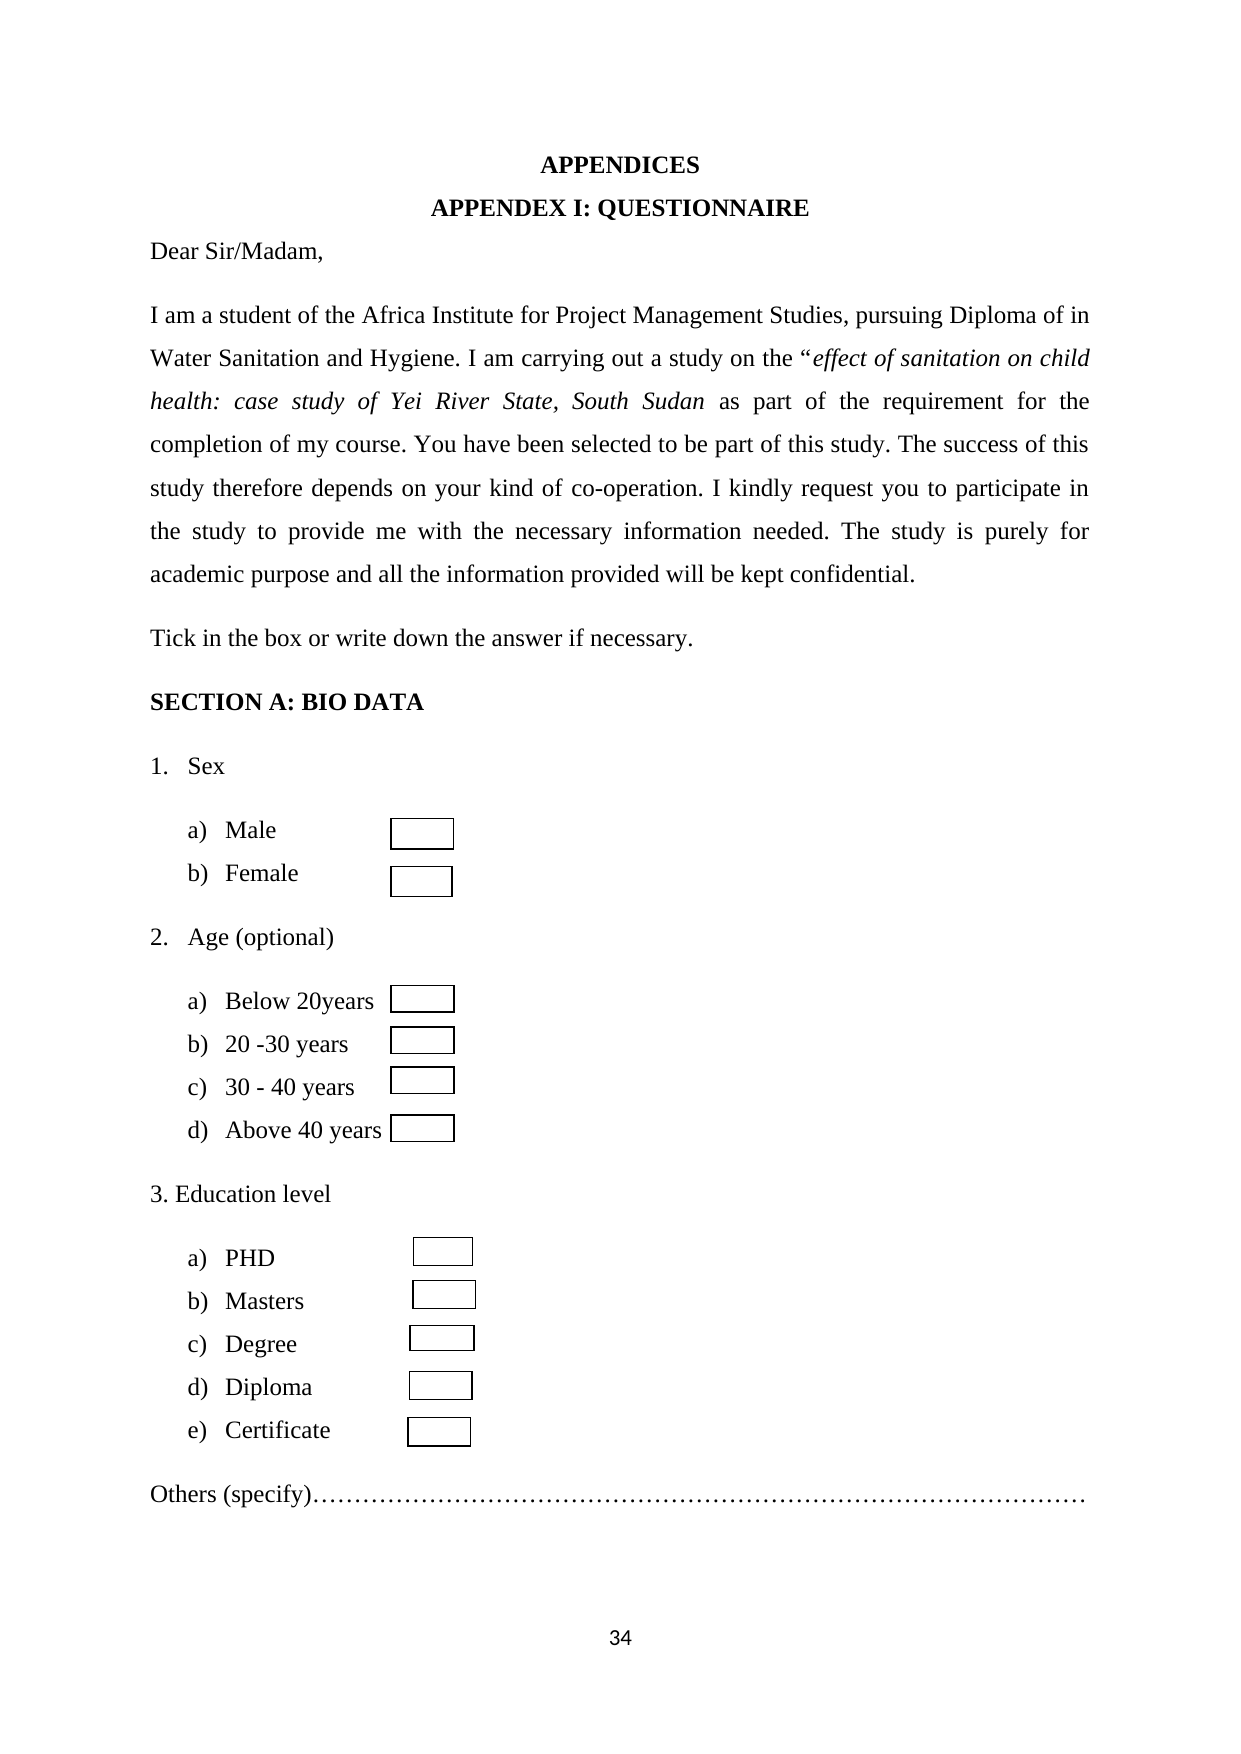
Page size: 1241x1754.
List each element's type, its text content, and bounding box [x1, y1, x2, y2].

list Diploma [187, 1372, 1090, 1401]
list Male [187, 815, 1090, 843]
text 3. Education level [150, 1179, 1090, 1208]
list Degree [187, 1329, 1090, 1358]
list Above 40 years [187, 1115, 1090, 1144]
list Sex [150, 751, 1090, 779]
text SECTION A: BIO DATA [150, 687, 1090, 716]
list Female [187, 858, 1090, 887]
list Masters [187, 1286, 1090, 1315]
text Dear Sir/Madam, [150, 236, 1090, 265]
list PHD [187, 1243, 1090, 1272]
text Tick in the box or write down the answer if necessary. [150, 623, 1090, 652]
list Below 20years [187, 986, 1090, 1014]
list 20 -30 years [187, 1029, 1090, 1058]
subtitle APPENDEX I: QUESTIONNAIRE [150, 193, 1090, 222]
text I am a student of the Africa Institute for Project Management Studies, pursuing Diploma of in Water Sanitation and Hygiene. I am carrying out a study on the “effect of sanitation on child health: case study of Yei River State, South Sudan as part of the requirement for the completion of my course. You have been selected to be part of this study. The success of this study therefore depends on your kind of co-operation. I kindly request you to participate in the study to provide me with the necessary information needed. The study is purely for academic purpose and all the information provided will be kept confidential. [150, 300, 1090, 588]
list 30 - 40 years [187, 1072, 1090, 1101]
text Others (specify)………………………………………………………………………………… [150, 1479, 1090, 1508]
subtitle APPENDICES [150, 150, 1090, 179]
list Age (optional) [150, 922, 1090, 951]
list Certificate [187, 1416, 1090, 1444]
